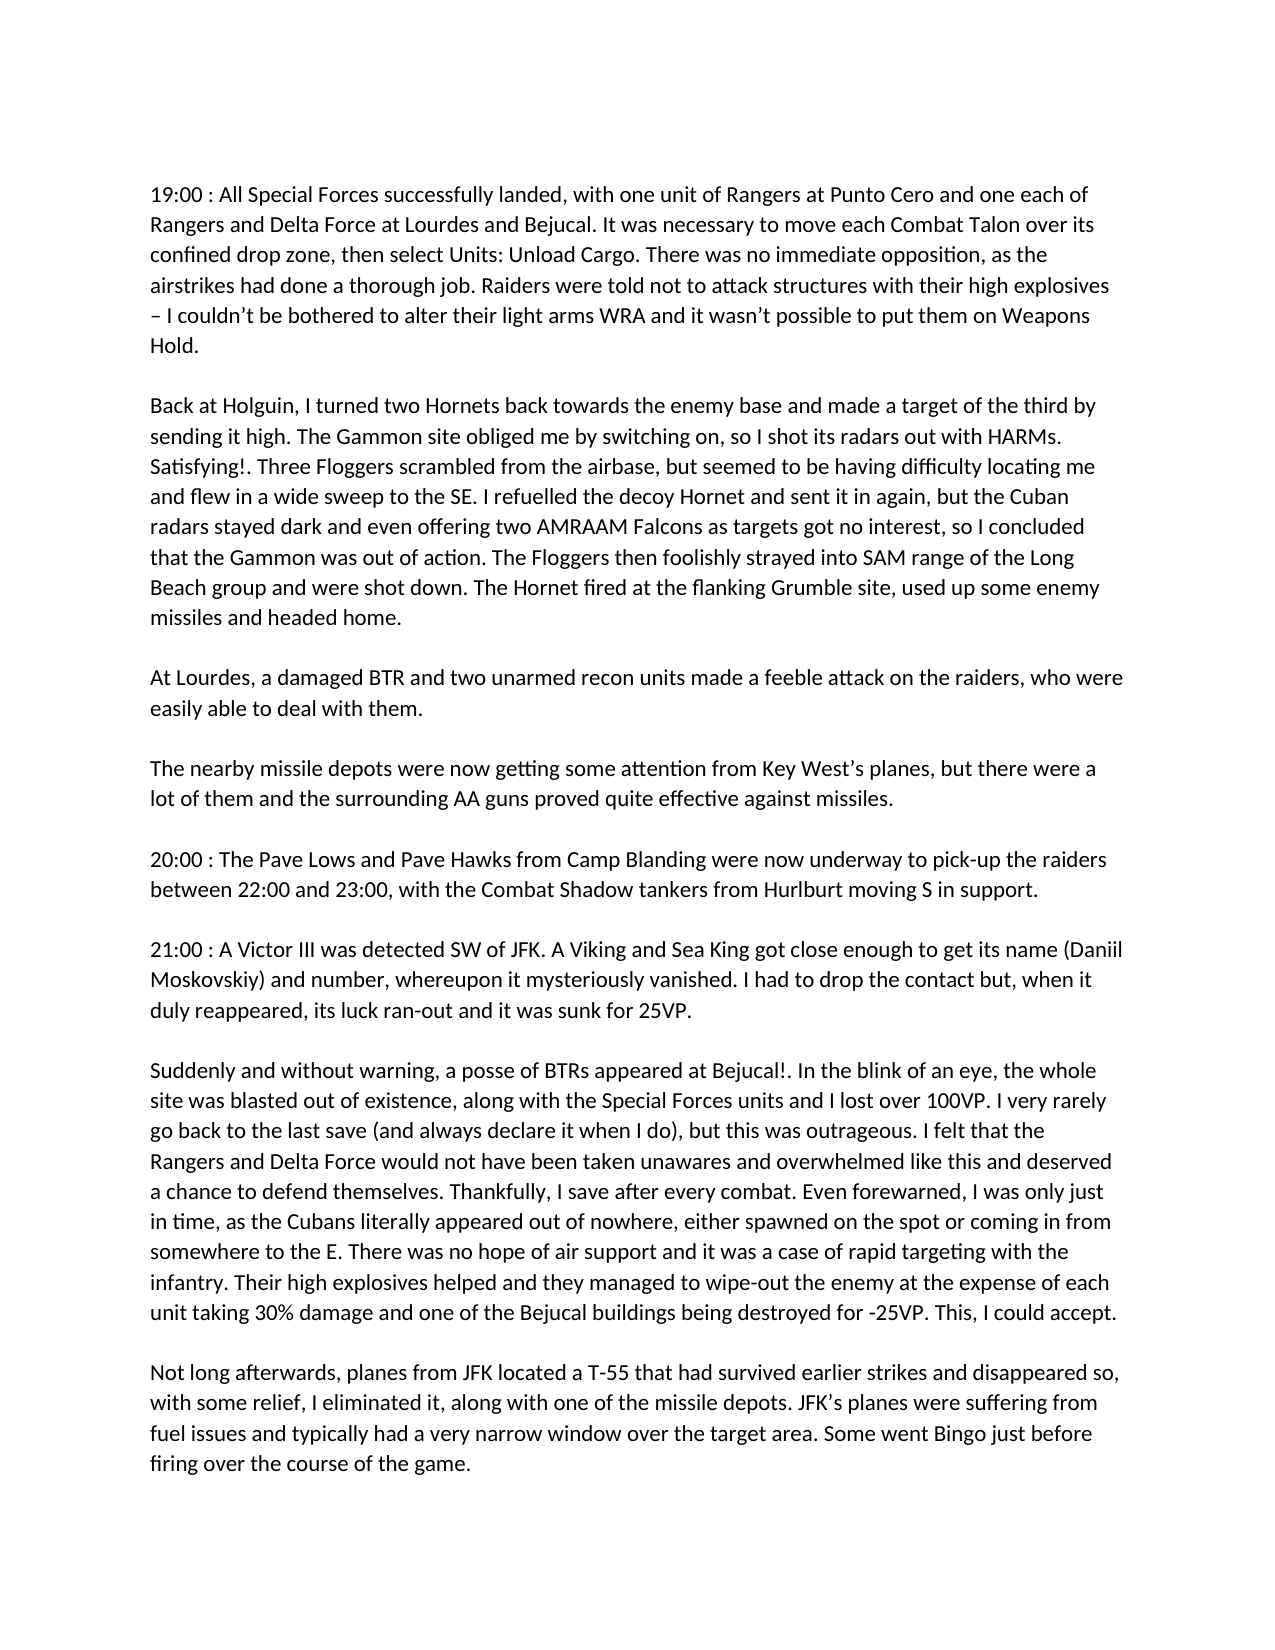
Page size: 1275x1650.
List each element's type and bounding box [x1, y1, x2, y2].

text [150, 150, 1125, 1477]
